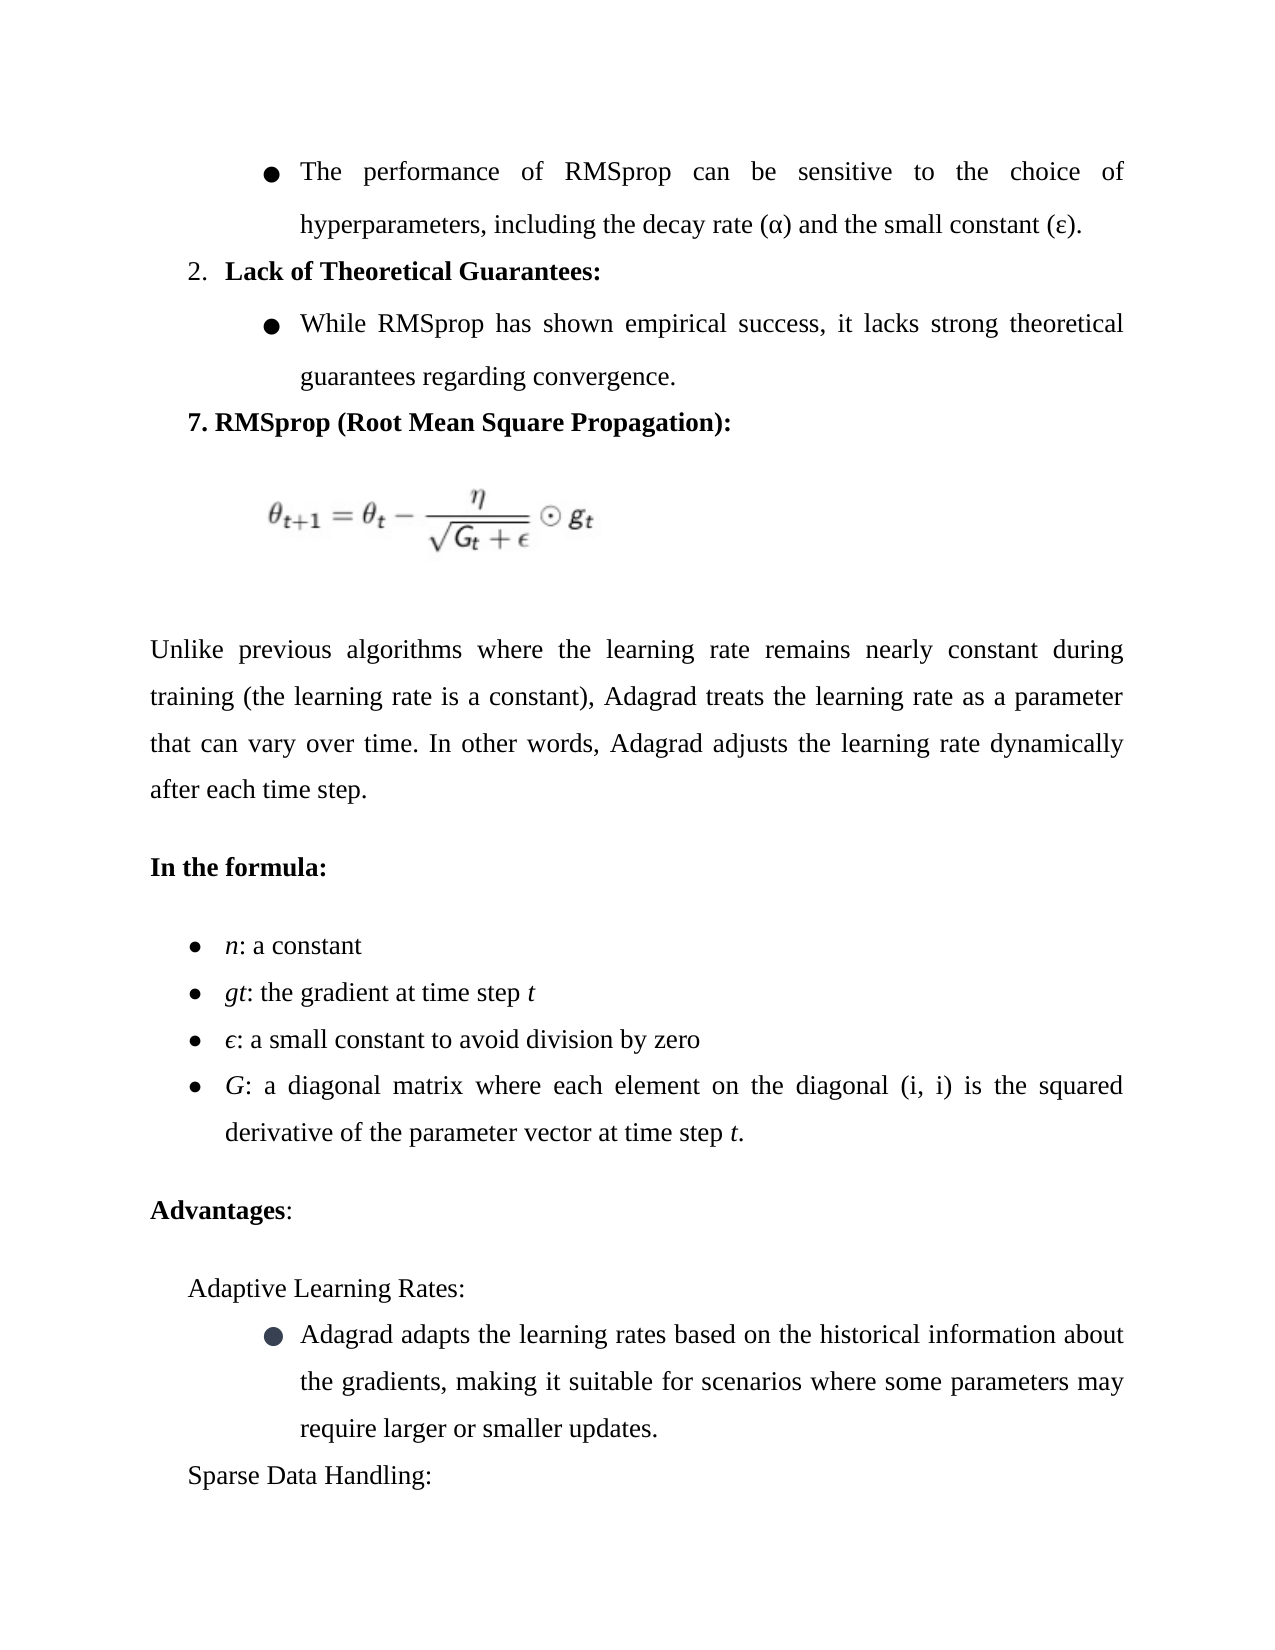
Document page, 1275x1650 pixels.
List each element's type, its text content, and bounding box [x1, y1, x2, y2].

text In the formula: [150, 852, 1125, 883]
list Lack of Theoretical Guarantees: [187, 255, 1125, 286]
text Advantages: [150, 1194, 1125, 1225]
list The performance of RMSprop can be sensitive to the choice of hyperparameters, including the decay rate (α) and the small constant (ε). [262, 150, 1125, 239]
list While RMSprop has shown empirical success, it lacks strong theoretical guarantees regarding convergence. [262, 302, 1125, 391]
list gt​: the gradient at time step t [187, 976, 1125, 1007]
list Adagrad adapts the learning rates based on the historical information about the gradients, making it suitable for scenarios where some parameters may require larger or smaller updates. [262, 1319, 1125, 1443]
list G: a diagonal matrix where each element on the diagonal (i, i) is the squared derivative of the parameter vector at time step t. [187, 1069, 1125, 1147]
text Unlike previous algorithms where the learning rate remains nearly constant during training (the learning rate is a constant), Adagrad treats the learning rate as a parameter that can vary over time. In other words, Adagrad adjusts the learning rate dynamically after each time step. [150, 634, 1125, 805]
list Adaptive Learning Rates: [187, 1272, 1125, 1303]
picture [150, 453, 797, 583]
list Sparse Data Handling: [187, 1459, 1125, 1490]
subtitle 7. RMSprop (Root Mean Square Propagation): [187, 406, 1125, 438]
list ϵ: a small constant to avoid division by zero [187, 1023, 1125, 1054]
list n: a constant [187, 929, 1125, 961]
